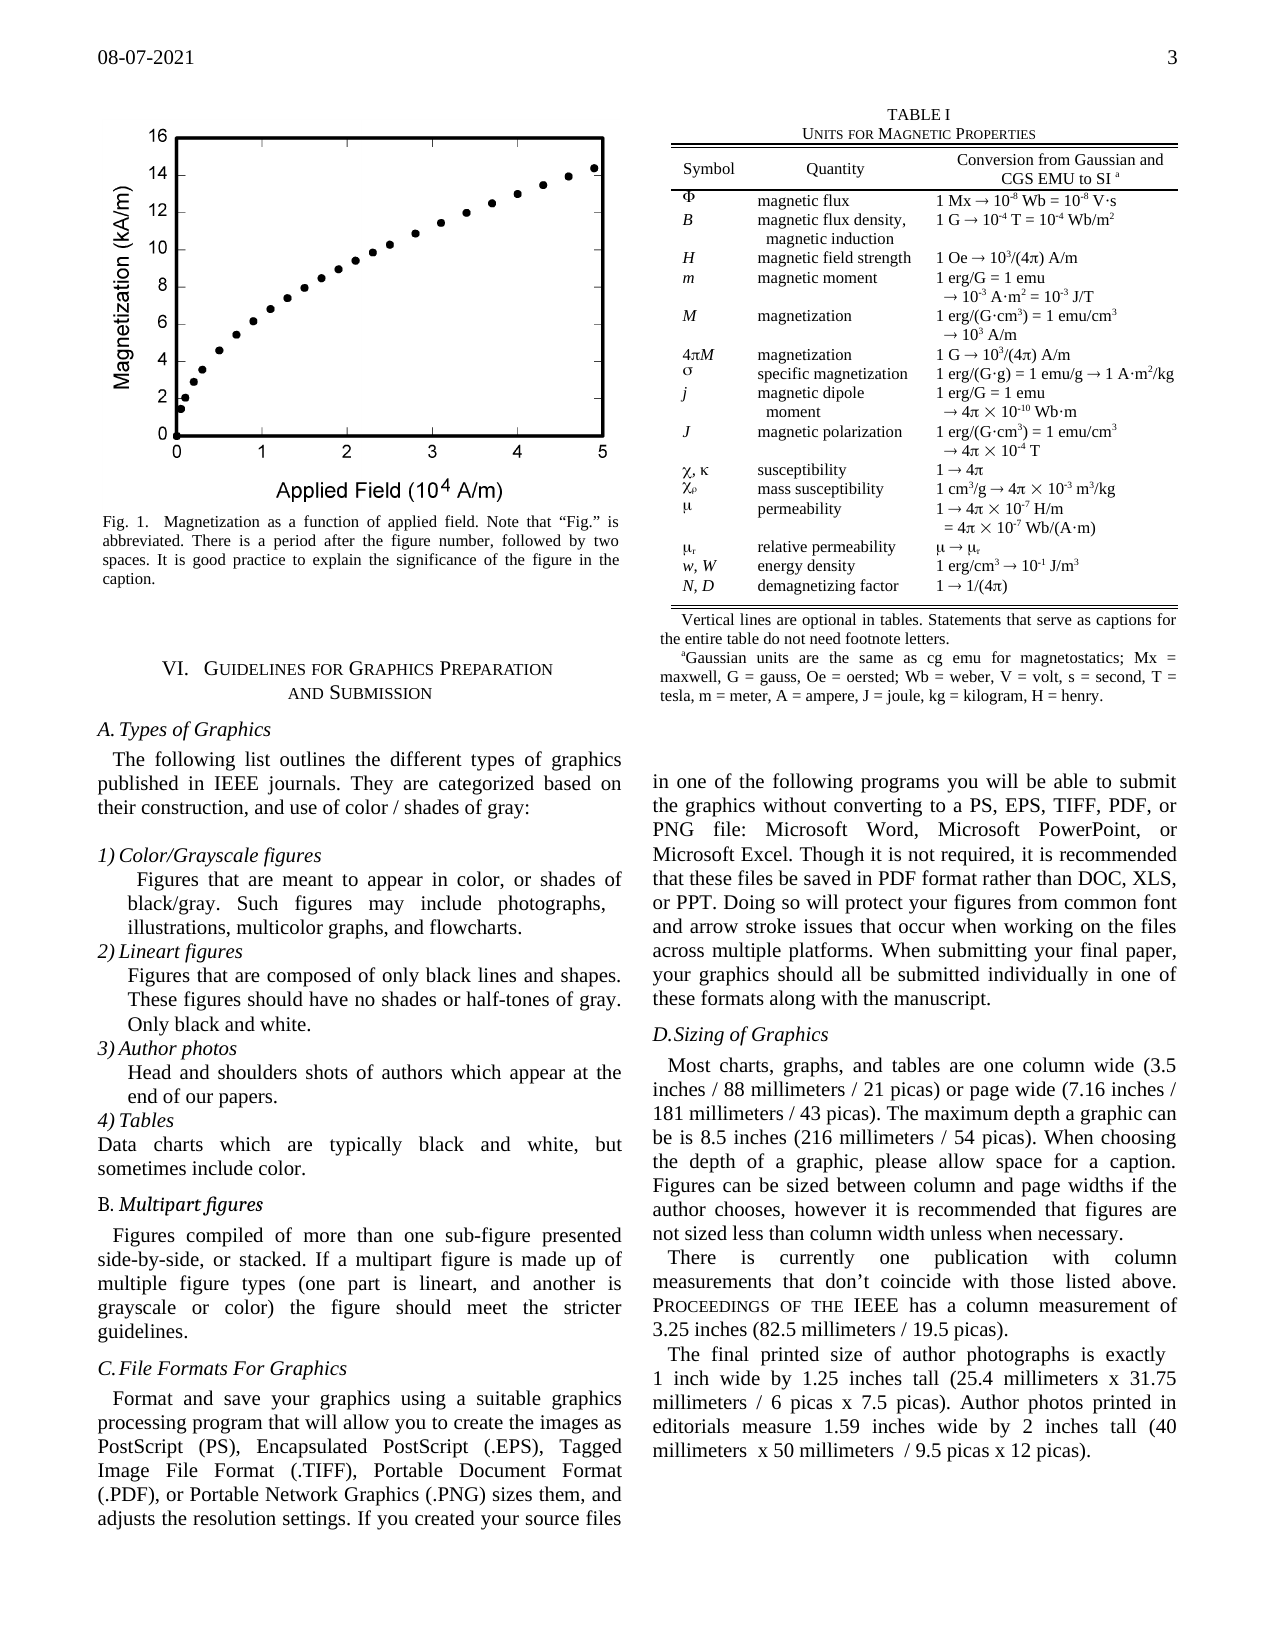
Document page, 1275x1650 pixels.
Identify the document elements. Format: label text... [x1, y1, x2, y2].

text The final printed size of author photographs is exactly 1 inch wide by 1.25 inches tall (25.4 millimeters x 31.75 millimeters / 6 picas x 7.5 picas). Author photos printed in editorials measure 1.59 inches wide by 2 inches tall (40 millimeters x 50 millimeters / 9.5 picas x 12 picas). [652, 1341, 1177, 1462]
subtitle Lineart figures [97, 939, 622, 963]
text Format and save your graphics using a suitable graphics processing program that will allow you to create the images as PostScript (PS), Encapsulated PostScript (.EPS), Tagged Image File Format (.TIFF), Portable Document Format (.PDF), or Portable Network Graphics (.PNG) sizes them, and adjusts the resolution settings. If you created your source files in one of the following programs you will be able to submit the graphics without converting to a PS, EPS, TIFF, PDF, or PNG file: Microsoft Word, Microsoft PowerPoint, or Microsoft Excel. Though it is not required, it is recommended that these files be saved in PDF format rather than DOC, XLS, or PPT. Doing so will protect your figures from common font and arrow stroke issues that occur when working on the files across multiple platforms. When submitting your final paper, your graphics should all be submitted individually in one of these formats along with the manuscript. [652, 105, 1177, 1010]
text Format and save your graphics using a suitable graphics processing program that will allow you to create the images as PostScript (PS), Encapsulated PostScript (.EPS), Tagged Image File Format (.TIFF), Portable Document Format (.PDF), or Portable Network Graphics (.PNG) sizes them, and adjusts the resolution settings. If you created your source files in one of the following programs you will be able to submit the graphics without converting to a PS, EPS, TIFF, PDF, or PNG file: Microsoft Word, Microsoft PowerPoint, or Microsoft Excel. Though it is not required, it is recommended that these files be saved in PDF format rather than DOC, XLS, or PPT. Doing so will protect your figures from common font and arrow stroke issues that occur when working on the files across multiple platforms. When submitting your final paper, your graphics should all be submitted individually in one of these formats along with the manuscript. [97, 1386, 622, 1530]
subtitle File Formats For Graphics [97, 1355, 622, 1379]
text Most charts, graphs, and tables are one column wide (3.5 inches / 88 millimeters / 21 picas) or page wide (7.16 inches / 181 millimeters / 43 picas). The maximum depth a graphic can be is 8.5 inches (216 millimeters / 54 picas). When choosing the depth of a graphic, please allow space for a caption. Figures can be sized between column and page widths if the author chooses, however it is recommended that figures are not sized less than column width unless when necessary. [652, 1053, 1177, 1245]
subtitle Figures that are meant to appear in color, or shades of black/gray. Such figures may include photographs, illustrations, multicolor graphs, and flowcharts. [127, 867, 622, 939]
subtitle Head and shoulders shots of authors which appear at the end of our papers. [127, 1059, 622, 1108]
subtitle Guidelines for Graphics Preparation and Submission [97, 656, 622, 704]
subtitle Author photos [97, 1036, 622, 1059]
picture [102, 119, 620, 512]
subtitle Sizing of Graphics [652, 1022, 1177, 1046]
text Figures compiled of more than one sub-figure presented side-by-side, or stacked. If a multipart figure is made up of multiple figure types (one part is lineart, and another is grayscale or color) the figure should meet the stricter guidelines. [97, 1223, 622, 1343]
subtitle Multipart figures [97, 1192, 622, 1216]
subtitle Tables Data charts which are typically black and white, but sometimes include color. [97, 1108, 622, 1180]
text There is currently one publication with column measurements that don’t coincide with those listed above. Proceedings of the IEEE has a column measurement of 3.25 inches (82.5 millimeters / 19.5 picas). [652, 1245, 1177, 1341]
subtitle Color/Grayscale figures [97, 843, 622, 867]
subtitle Types of Graphics [97, 716, 622, 741]
text The following list outlines the different types of graphics published in IEEE journals. They are categorized based on their construction, and use of color / shades of gray: [97, 747, 622, 819]
subtitle Figures that are composed of only black lines and shapes. These figures should have no shades or half-tones of gray. Only black and white. [127, 963, 622, 1036]
